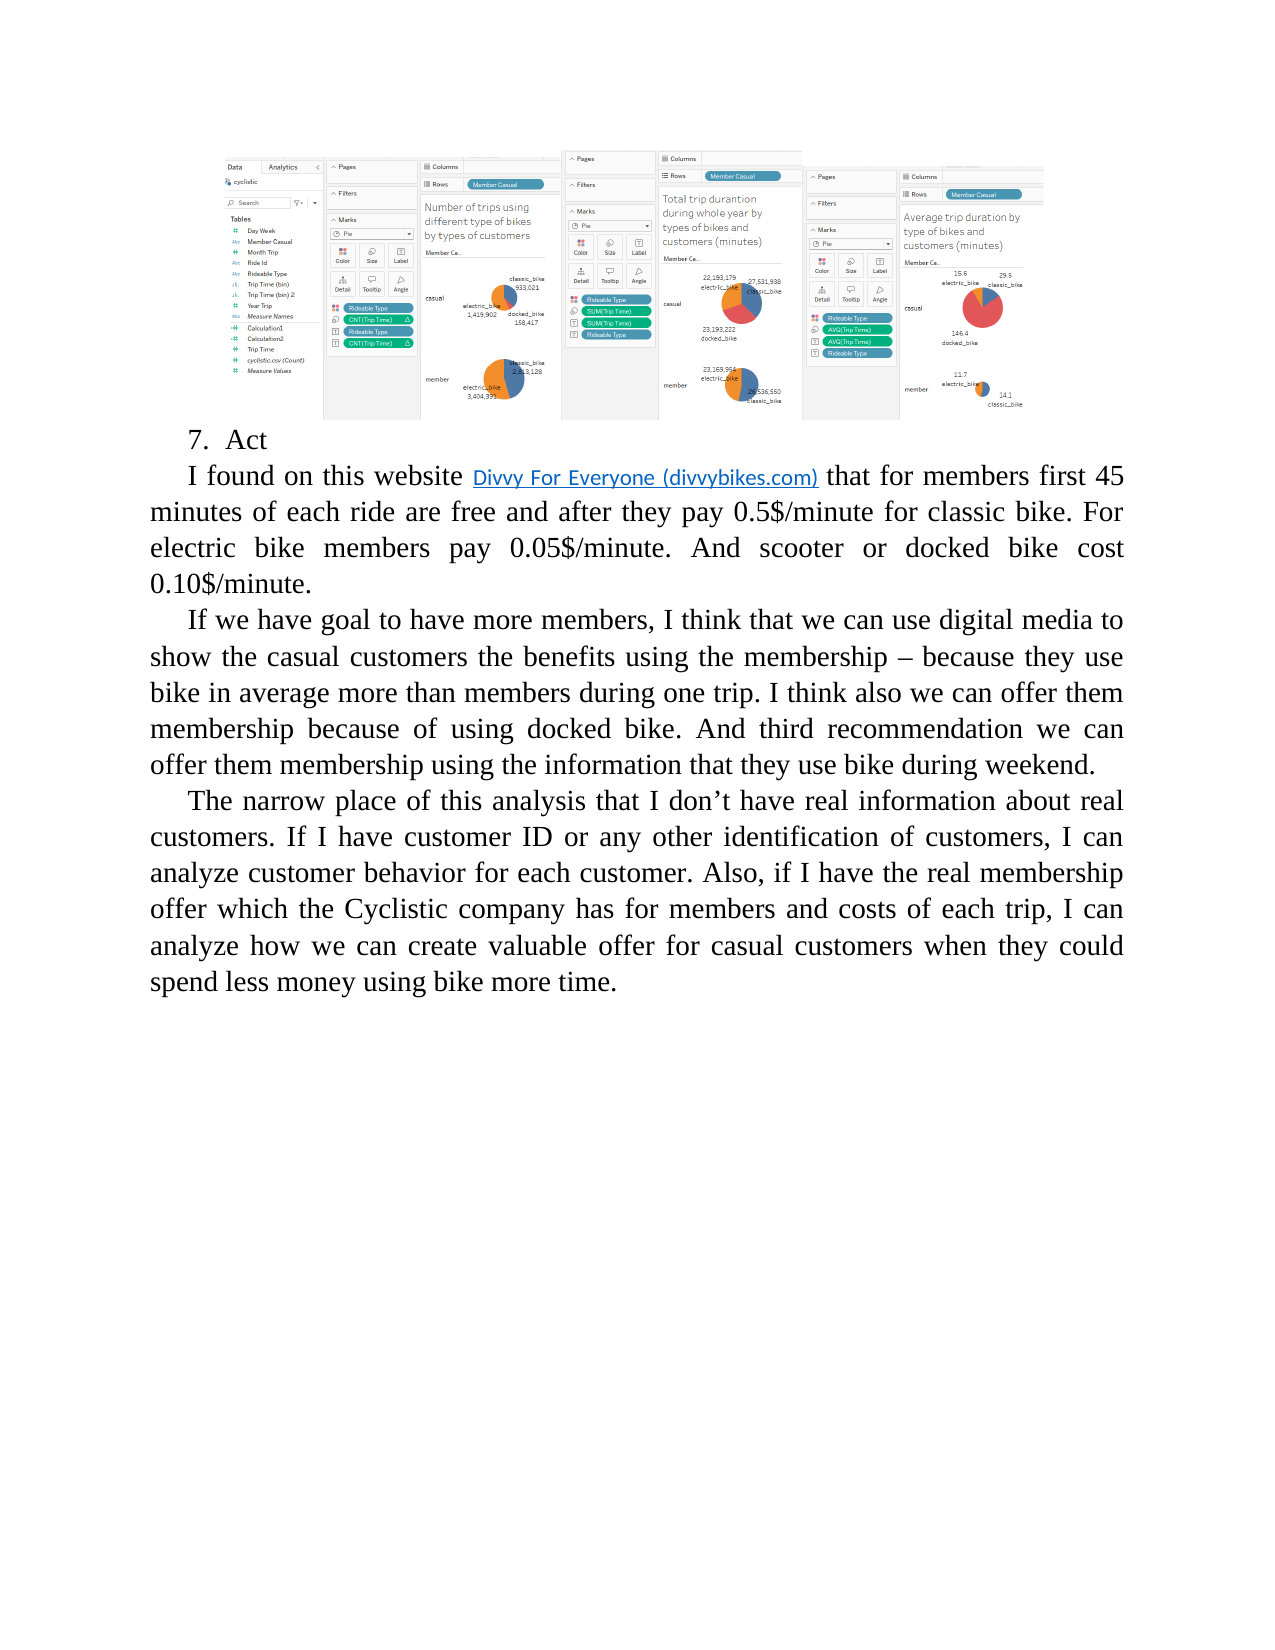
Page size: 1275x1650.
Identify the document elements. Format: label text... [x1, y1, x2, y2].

list I found on this website Divvy For Everyone (divvybikes.com) that for members first 45 minutes of each ride are free and after they pay 0.5$/minute for classic bike. For electric bike members pay 0.05$/minute. And scooter or docked bike cost 0.10$/minute. [150, 458, 1125, 600]
list The narrow place of this analysis that I don’t have real information about real customers. If I have customer ID or any other identification of customers, I can analyze customer behavior for each customer. Also, if I have the real membership offer which the Cyclistic company has for members and costs of each trip, I can analyze how we can create valuable offer for casual customers when they could spend less money using bike more time. [150, 783, 1125, 997]
list If we have goal to have more members, I think that we can use digital media to show the casual customers the benefits using the membership – because they use bike in average more than members during one trip. I think also we can offer them membership because of using docked bike. And third recommendation we can offer them membership using the information that they use bike during weekend. [150, 602, 1125, 781]
list Act [187, 422, 1125, 455]
picture [225, 150, 1044, 420]
